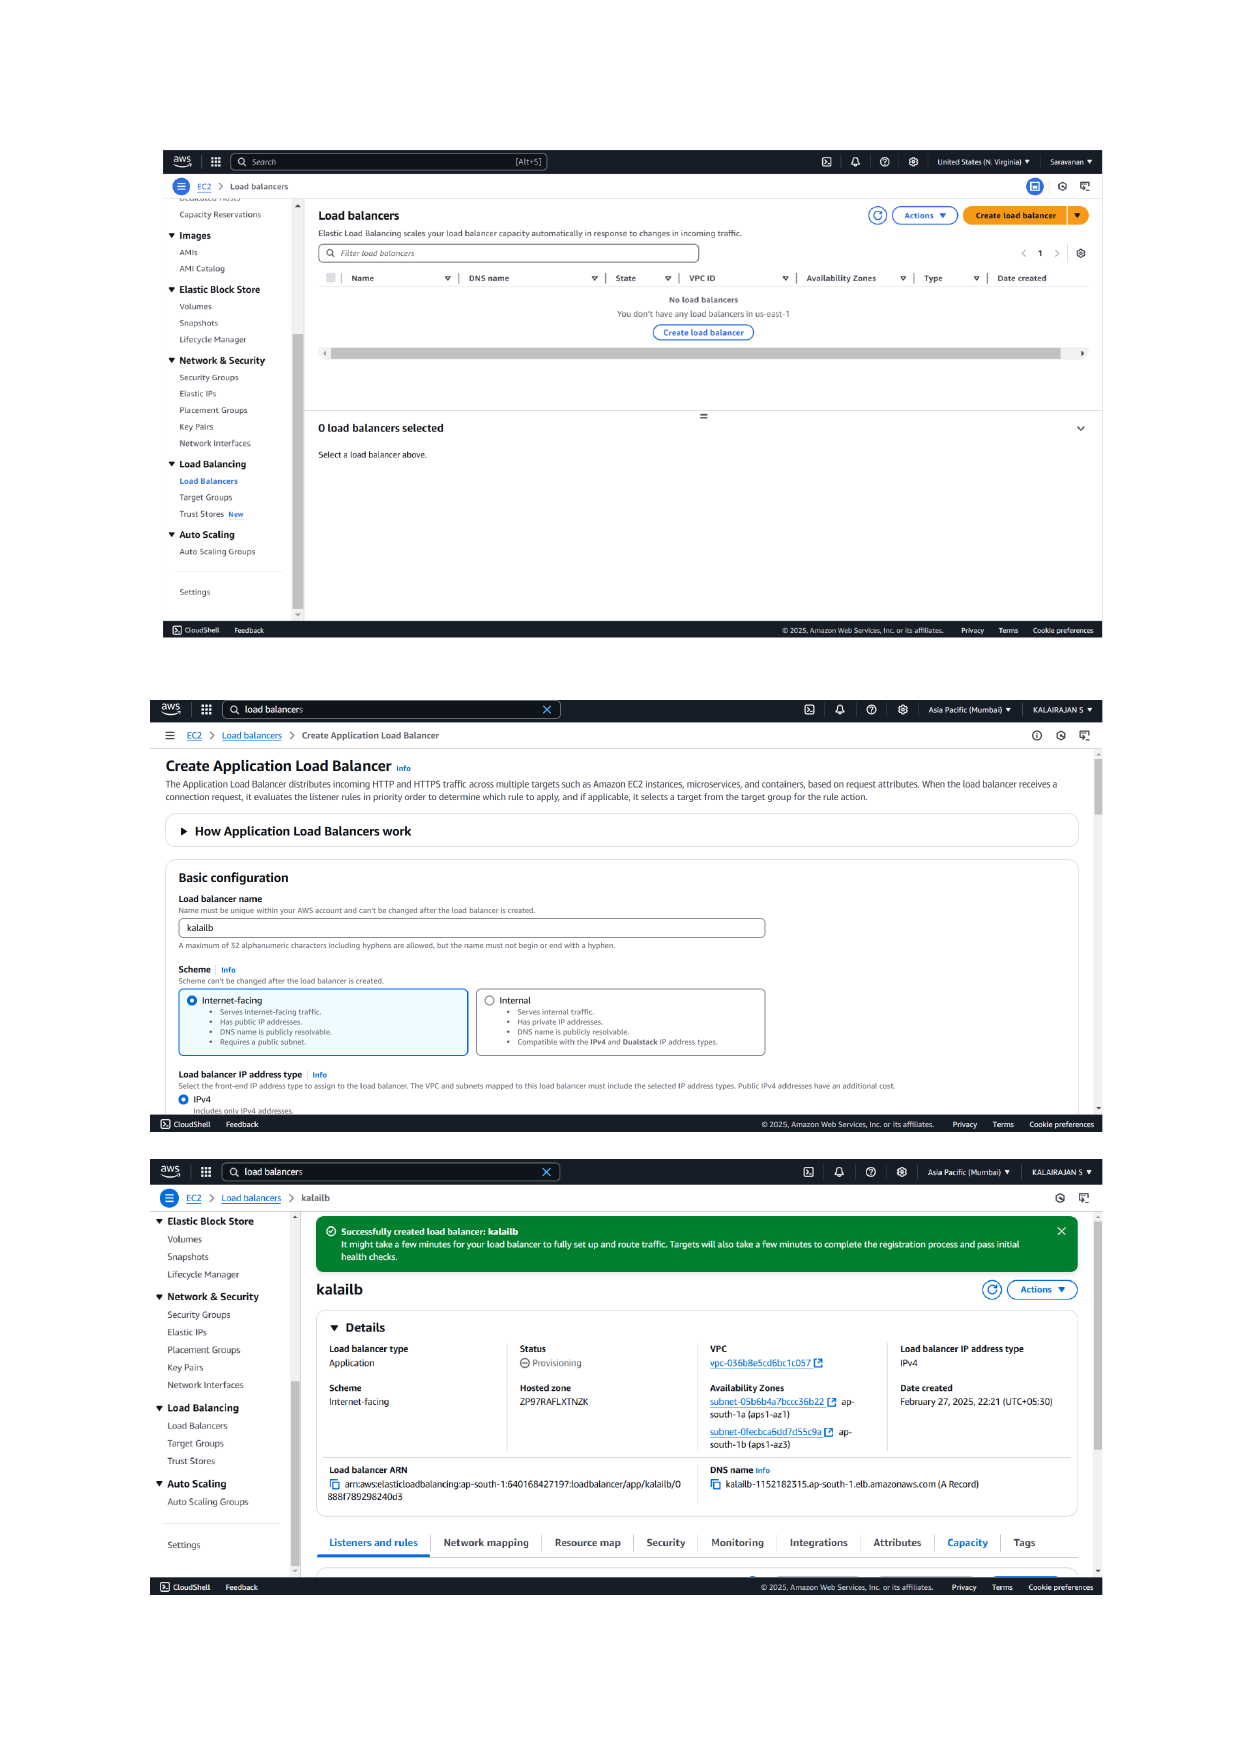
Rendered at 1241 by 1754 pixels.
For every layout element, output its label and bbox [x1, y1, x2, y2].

picture [162, 150, 1103, 638]
picture [150, 1159, 1103, 1595]
picture [150, 700, 1103, 1132]
